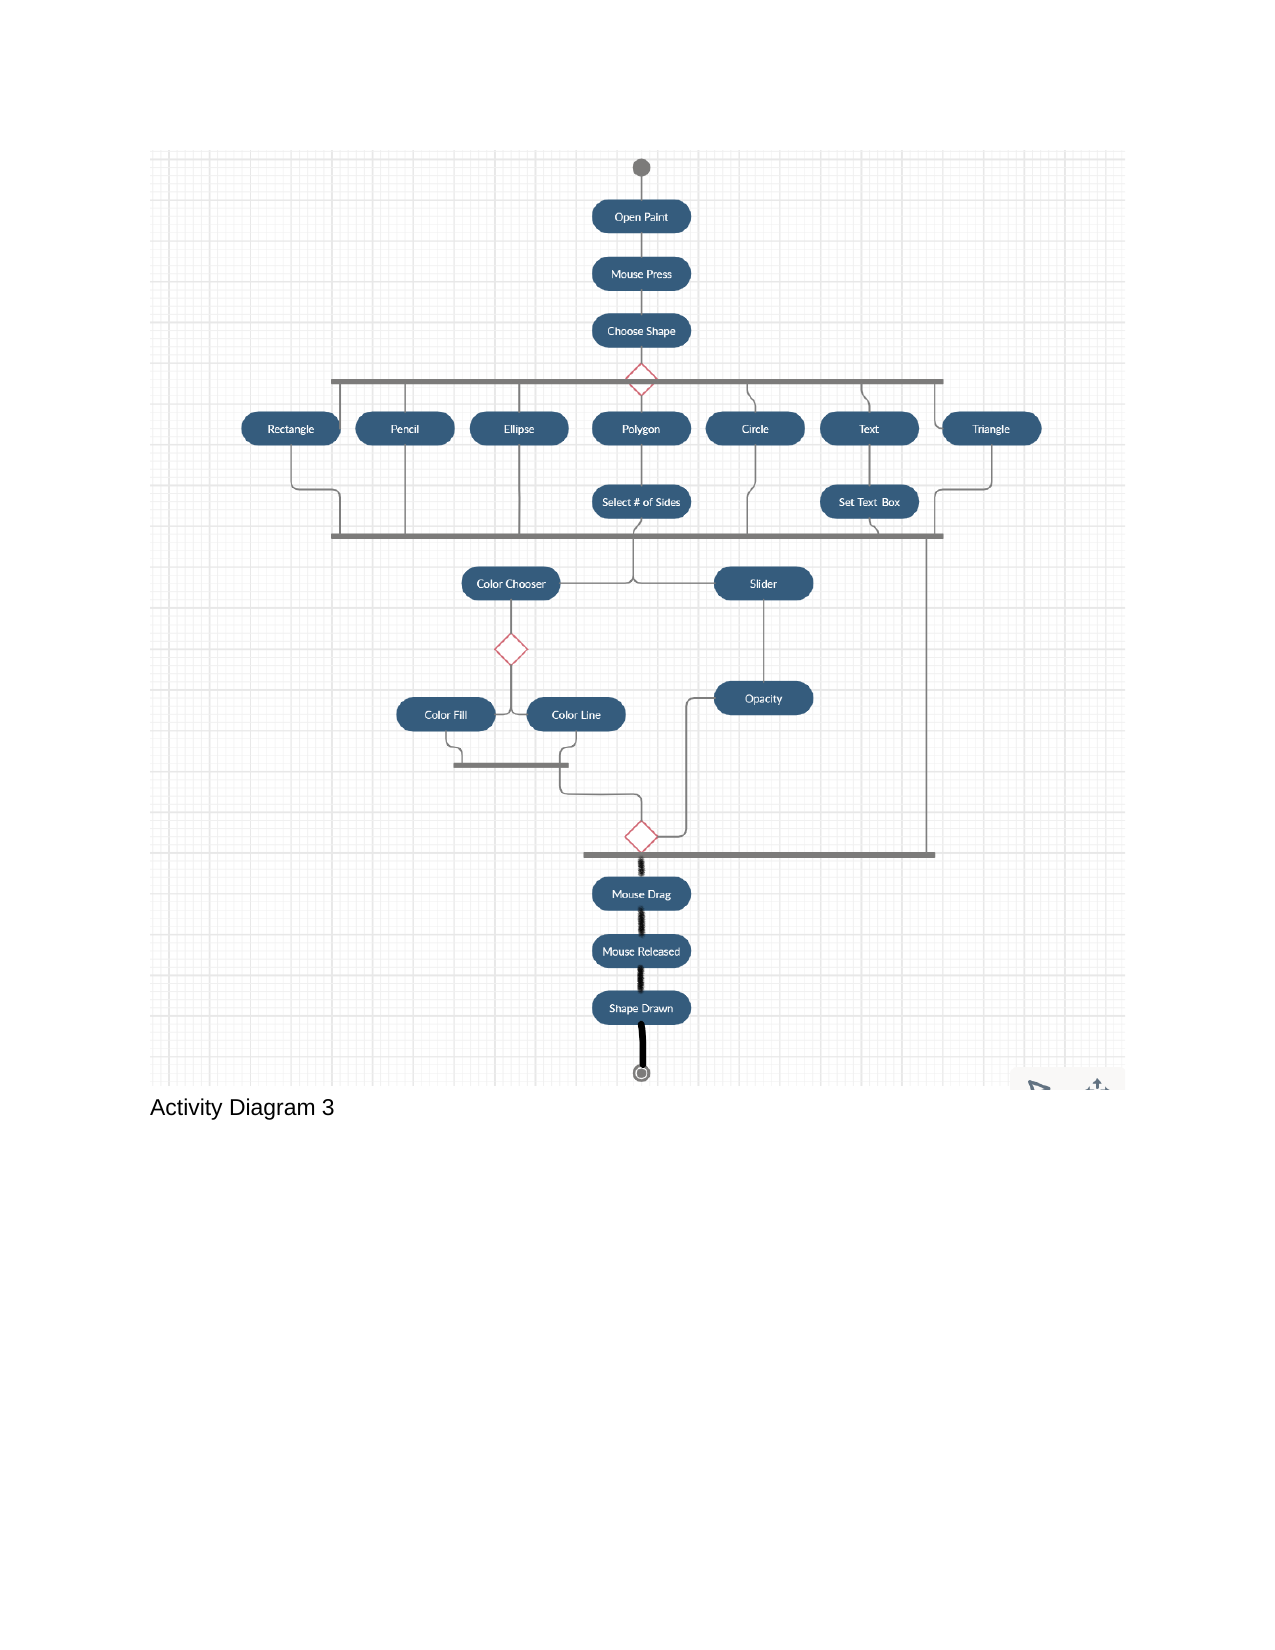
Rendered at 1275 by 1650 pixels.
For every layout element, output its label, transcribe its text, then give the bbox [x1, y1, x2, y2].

picture [150, 150, 1125, 1090]
text Activity Diagram 3 [150, 1093, 1125, 1120]
